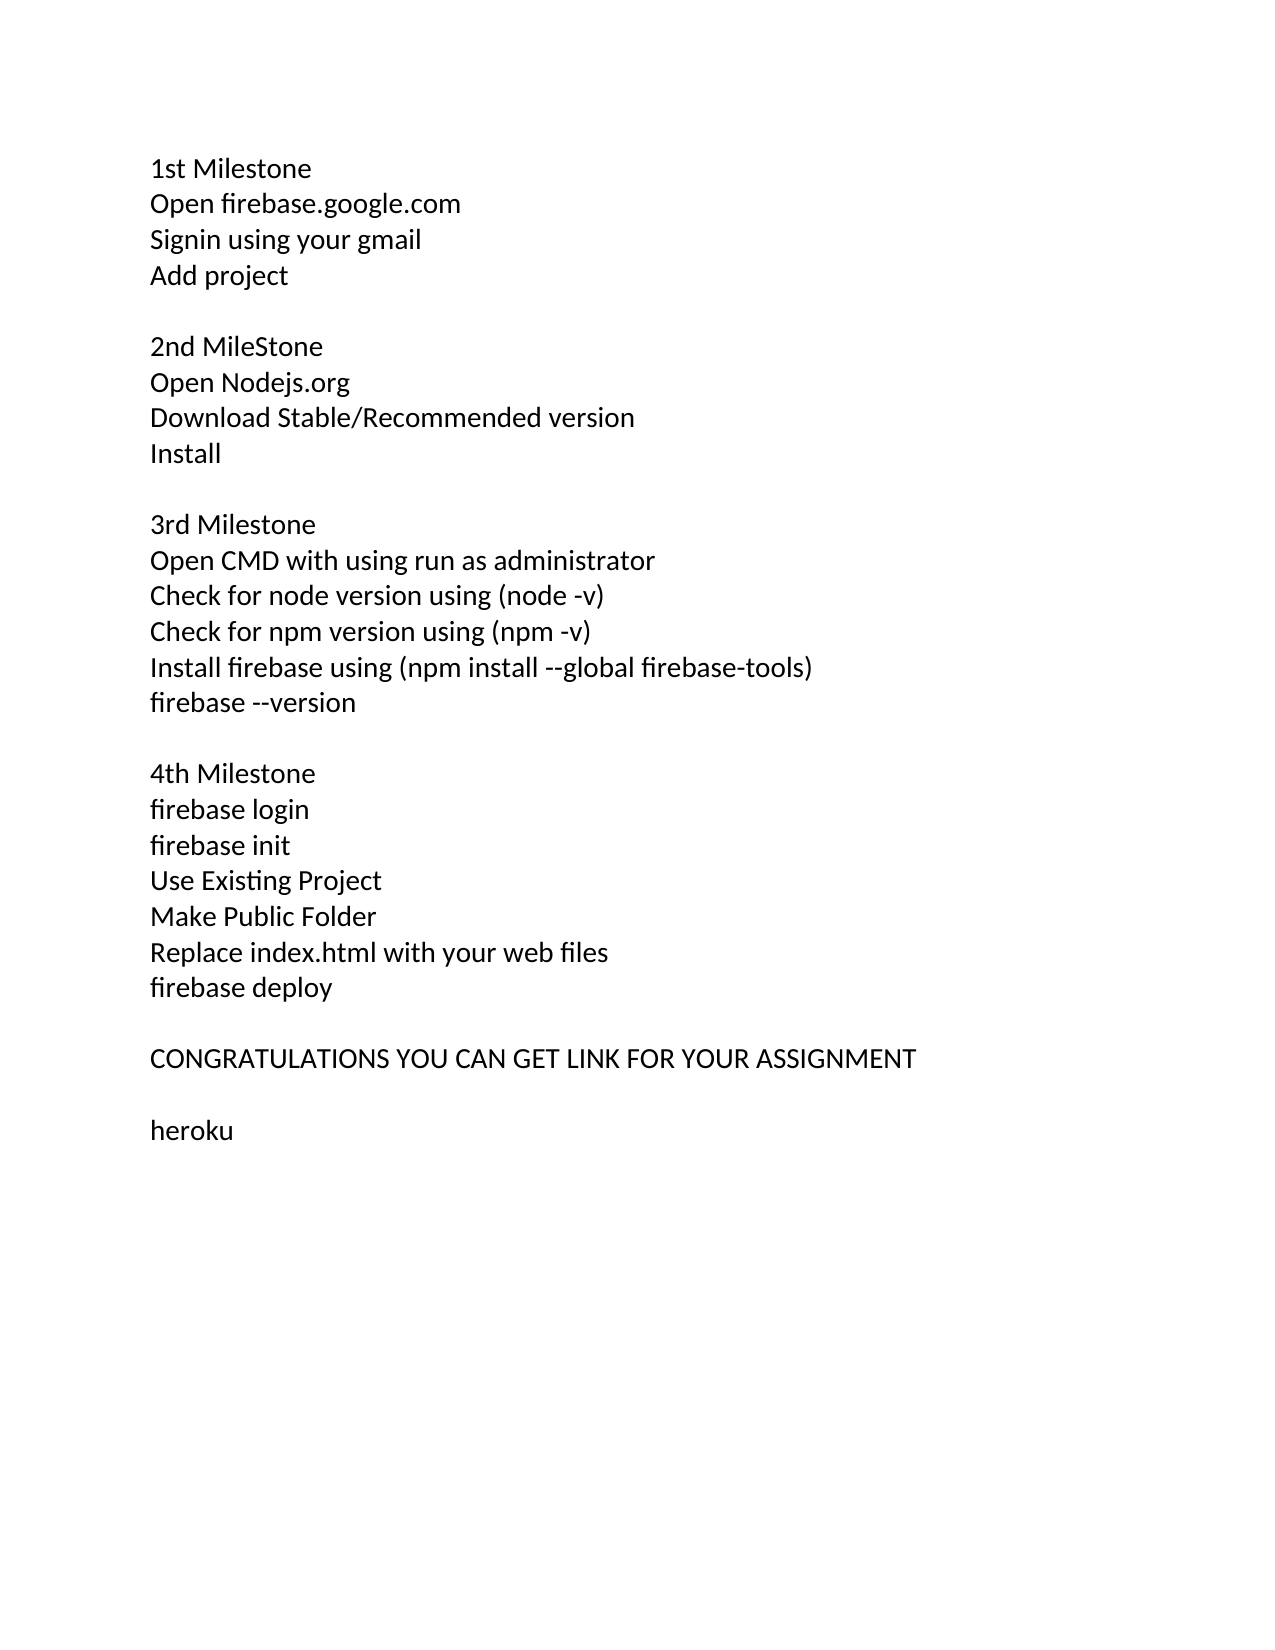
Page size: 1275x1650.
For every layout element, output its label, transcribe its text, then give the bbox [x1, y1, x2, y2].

text Open firebase.google.com [150, 186, 1125, 221]
text Open Nodejs.org [150, 364, 1125, 399]
text heroku [150, 1112, 1125, 1147]
text Install firebase using (npm install --global firebase-tools) [150, 649, 1125, 684]
text 2nd MileStone [150, 328, 1125, 364]
text Check for npm version using (npm -v) [150, 613, 1125, 649]
text firebase login [150, 791, 1125, 827]
text Make Public Folder [150, 898, 1125, 934]
text Add project [150, 257, 1125, 292]
text Replace index.html with your web files [150, 934, 1125, 969]
text Install [150, 435, 1125, 471]
text Use Existing Project [150, 862, 1125, 898]
text firebase deploy [150, 969, 1125, 1005]
text Check for node version using (node -v) [150, 577, 1125, 613]
text 3rd Milestone [150, 506, 1125, 542]
text firebase --version [150, 684, 1125, 720]
text Signin using your gmail [150, 221, 1125, 257]
text 1st Milestone [150, 150, 1125, 186]
text 4th Milestone [150, 756, 1125, 791]
text CONGRATULATIONS YOU CAN GET LINK FOR YOUR ASSIGNMENT [150, 1041, 1125, 1076]
text Download Stable/Recommended version [150, 399, 1125, 435]
text Open CMD with using run as administrator [150, 542, 1125, 577]
text firebase init [150, 827, 1125, 862]
